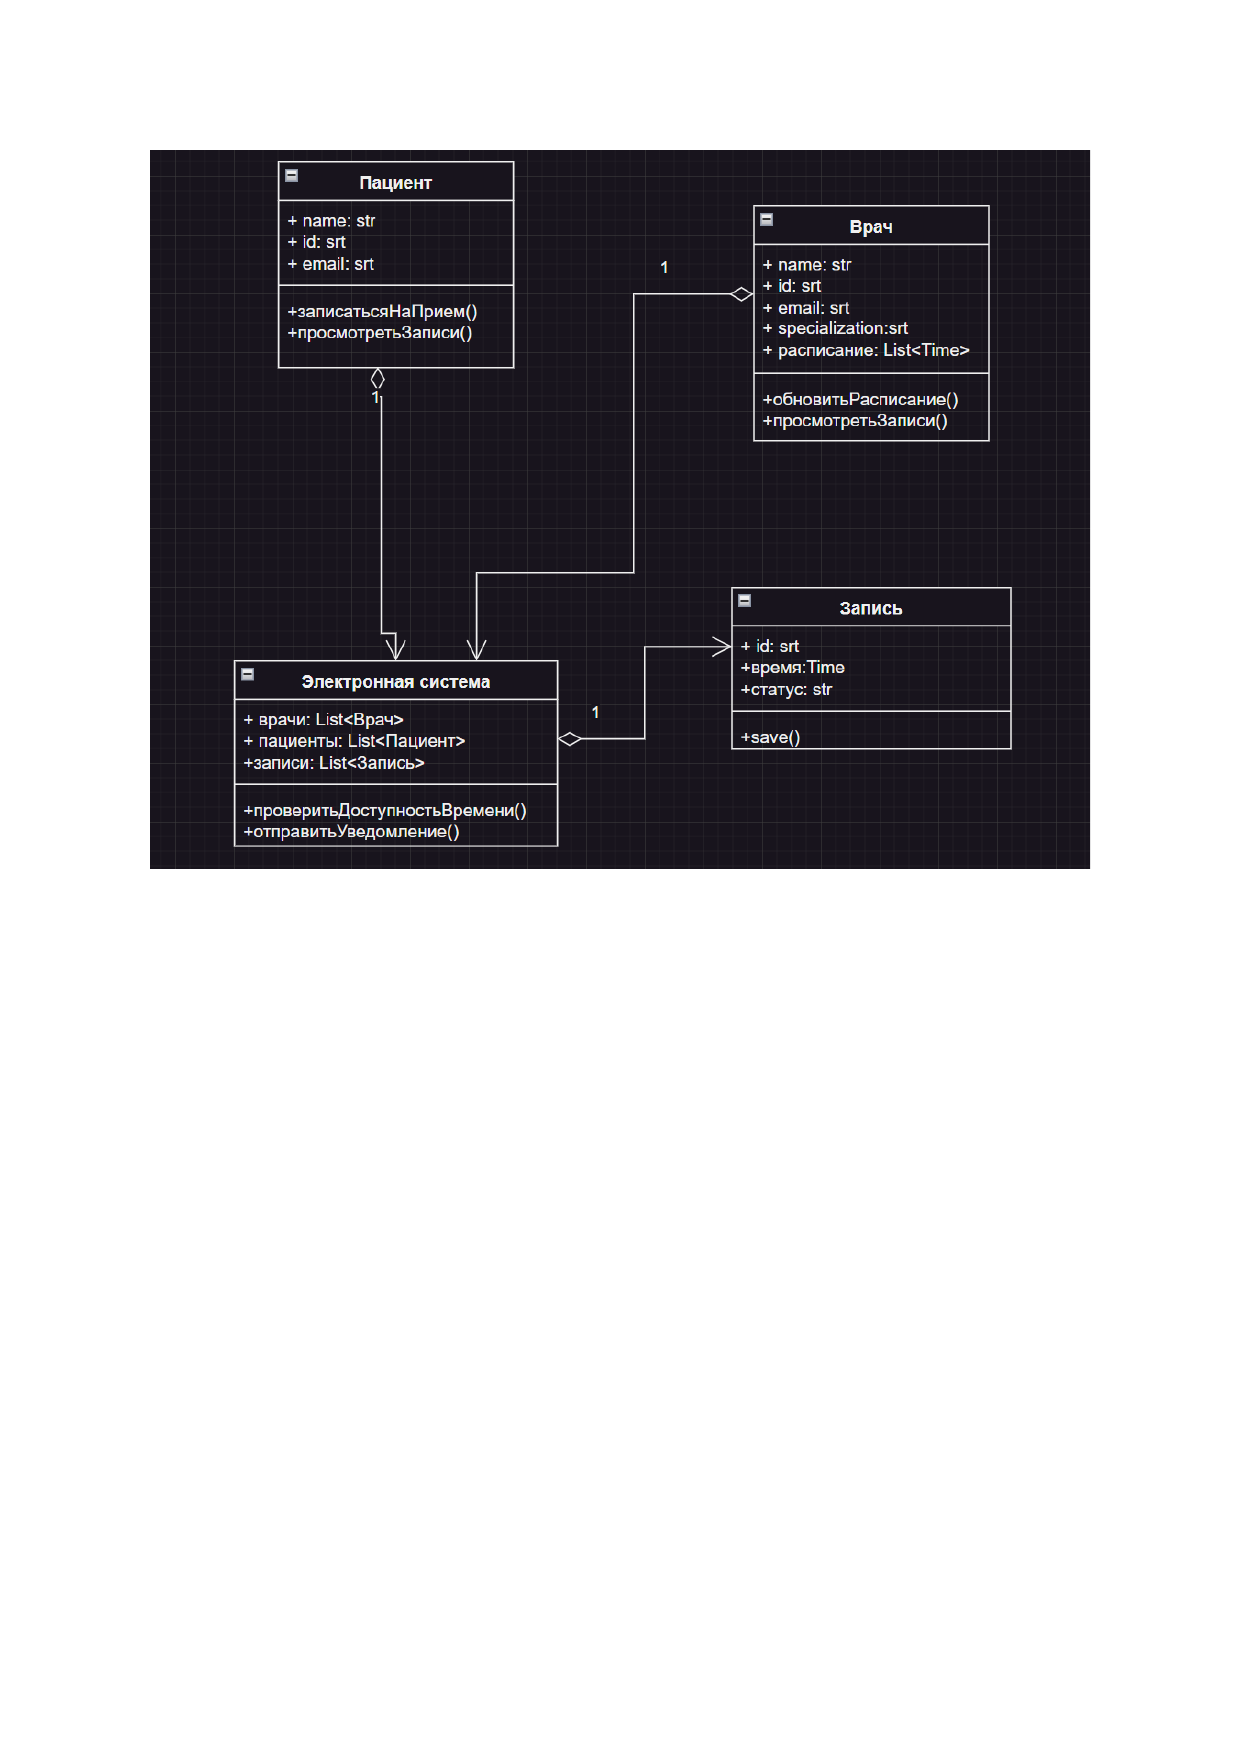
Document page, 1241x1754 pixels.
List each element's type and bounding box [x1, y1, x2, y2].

picture [150, 150, 1091, 869]
